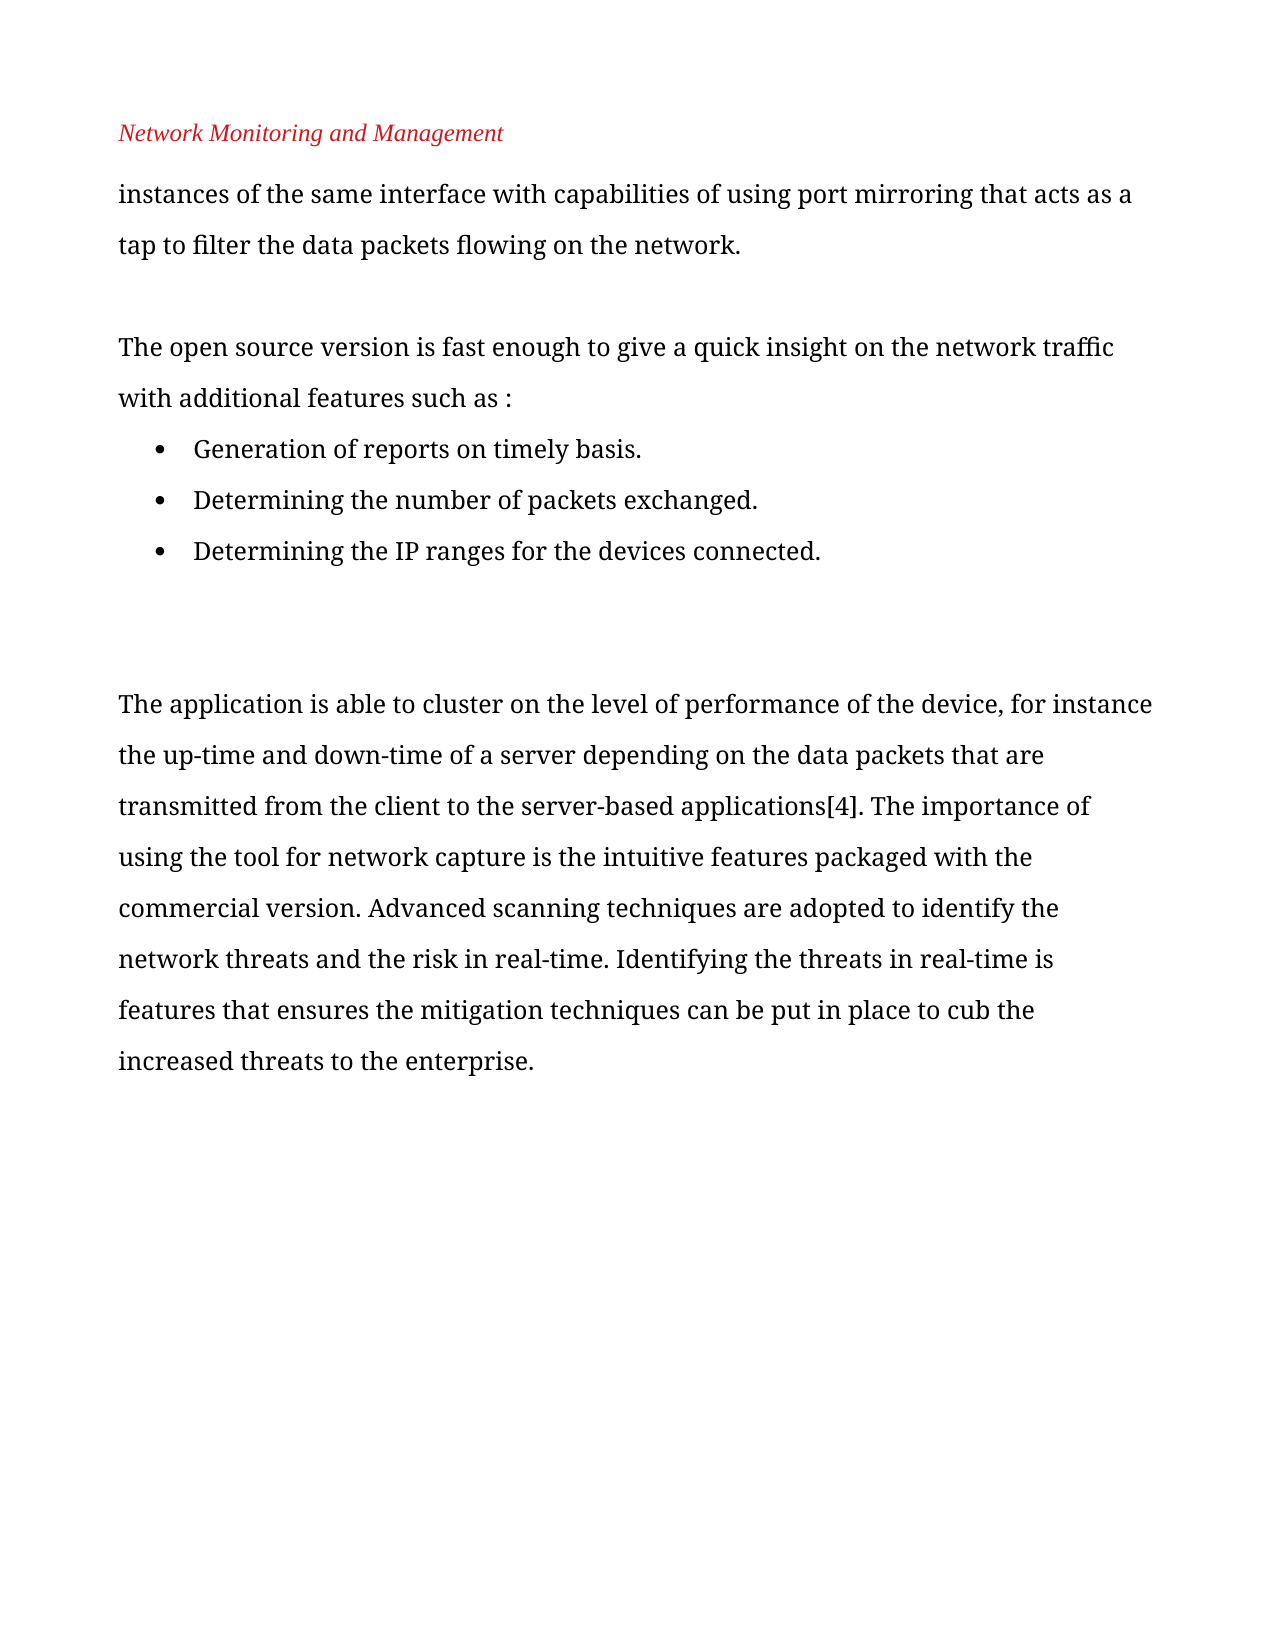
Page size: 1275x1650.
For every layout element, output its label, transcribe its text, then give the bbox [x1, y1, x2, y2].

text The application is able to cluster on the level of performance of the device, for instance the up-time and down-time of a server depending on the data packets that are transmitted from the client to the server-based applications[4]. The importance of using the tool for network capture is the intuitive features packaged with the commercial version. Advanced scanning techniques are adopted to identify the network threats and the risk in real-time. Identifying the threats in real-time is features that ensures the mitigation techniques can be put in place to cub the increased threats to the enterprise. [118, 687, 1157, 1078]
list Determining the IP ranges for the devices connected. [156, 534, 1157, 568]
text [118, 176, 1157, 261]
text The open source version is fast enough to give a quick insight on the network traffic with additional features such as : [118, 329, 1157, 414]
list Generation of reports on timely basis. [156, 432, 1157, 466]
list Determining the number of packets exchanged. [156, 483, 1157, 517]
